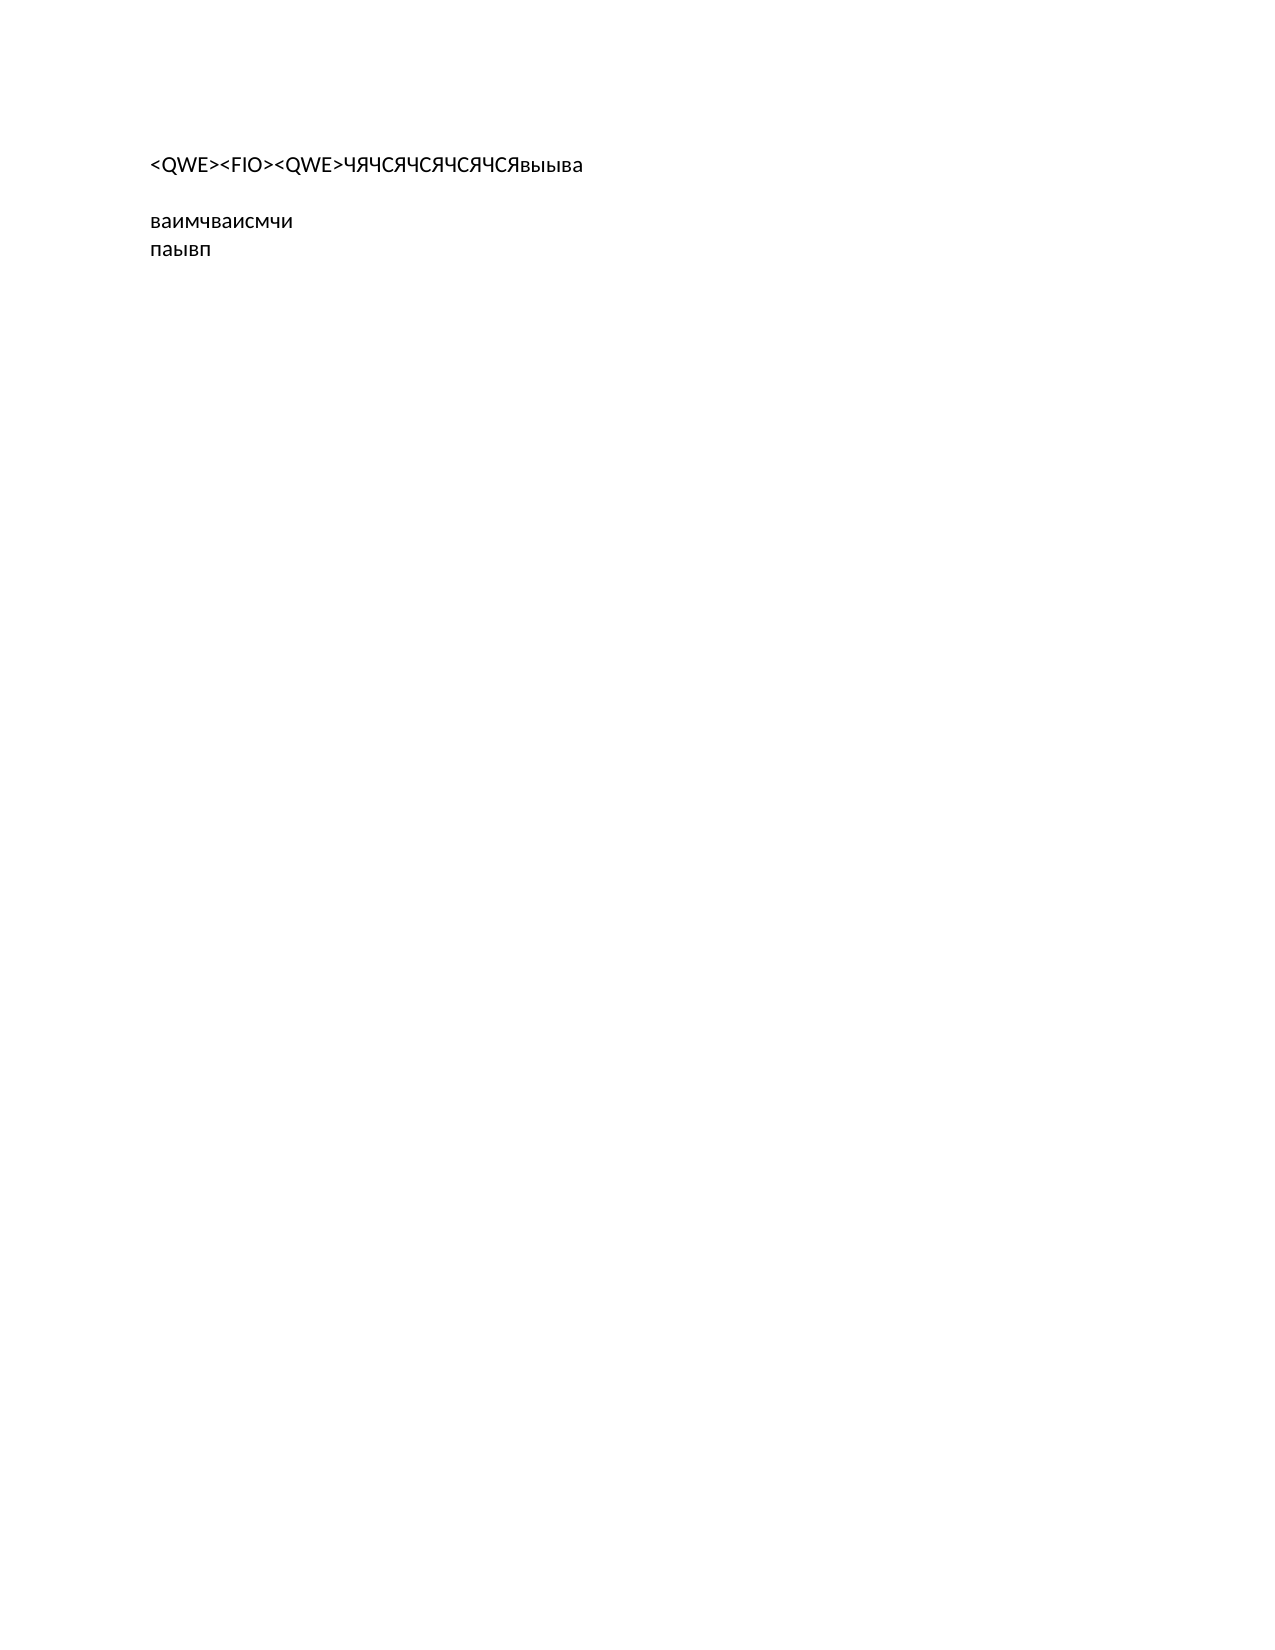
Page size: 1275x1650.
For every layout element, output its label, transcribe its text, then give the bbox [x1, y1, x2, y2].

text <QWE><FIO><QWE>ЧЯЧСЯЧСЯЧСЯЧСЯвыыва [150, 150, 1125, 184]
text ваимчваисмчи [150, 218, 1125, 252]
text паывп [150, 252, 1125, 286]
